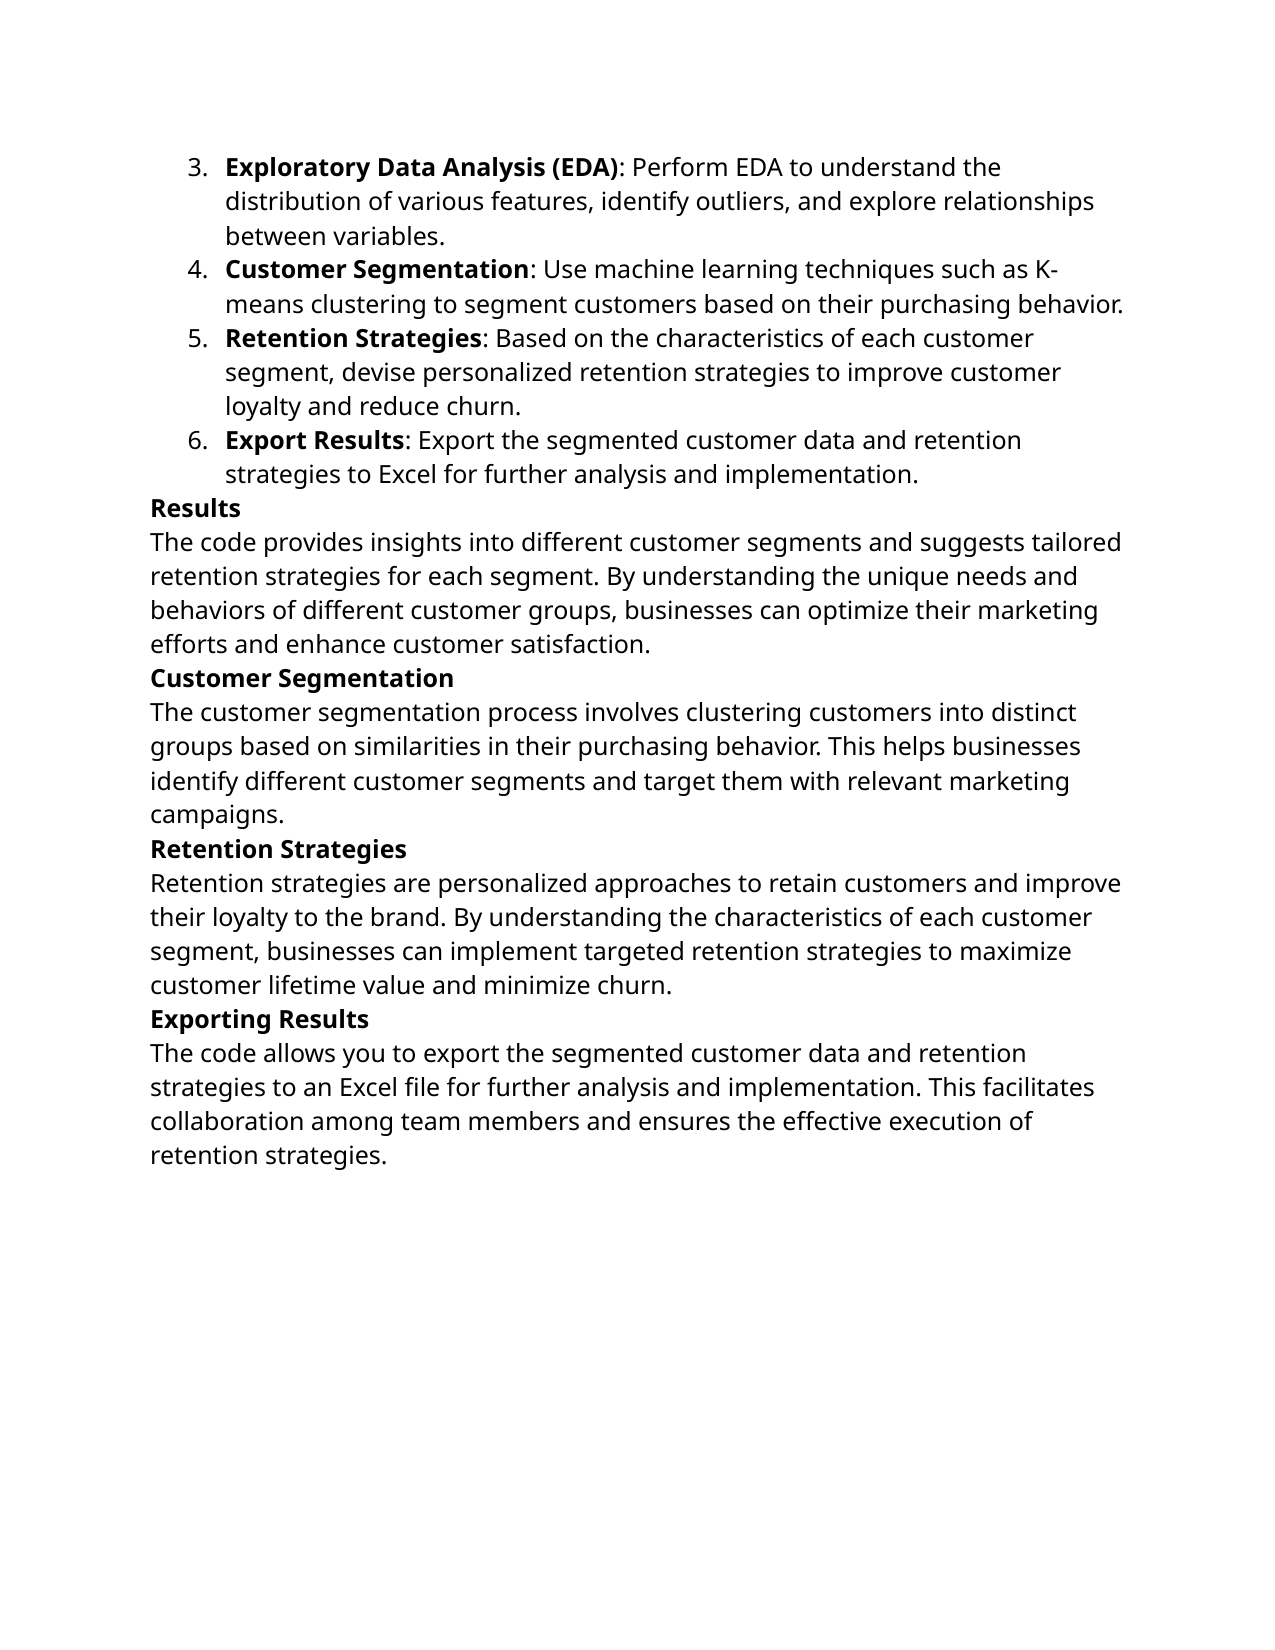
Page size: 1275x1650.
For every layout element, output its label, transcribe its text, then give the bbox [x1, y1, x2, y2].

list Retention Strategies: Based on the characteristics of each customer segment, devise personalized retention strategies to improve customer loyalty and reduce churn. [187, 320, 1125, 422]
text Results [150, 491, 1125, 525]
text The code provides insights into different customer segments and suggests tailored retention strategies for each segment. By understanding the unique needs and behaviors of different customer groups, businesses can optimize their marketing efforts and enhance customer satisfaction. [150, 525, 1125, 661]
list Exploratory Data Analysis (EDA): Perform EDA to understand the distribution of various features, identify outliers, and explore relationships between variables. [187, 150, 1125, 252]
text Retention strategies are personalized approaches to retain customers and improve their loyalty to the brand. By understanding the characteristics of each customer segment, businesses can implement targeted retention strategies to maximize customer lifetime value and minimize churn. [150, 865, 1125, 1002]
text Retention Strategies [150, 831, 1125, 865]
list Export Results: Export the segmented customer data and retention strategies to Excel for further analysis and implementation. [187, 422, 1125, 491]
text The code allows you to export the segmented customer data and retention strategies to an Excel file for further analysis and implementation. This facilitates collaboration among team members and ensures the effective execution of retention strategies. [150, 1036, 1125, 1172]
list Customer Segmentation: Use machine learning techniques such as K-means clustering to segment customers based on their purchasing behavior. [187, 252, 1125, 320]
text Exporting Results [150, 1002, 1125, 1036]
text The customer segmentation process involves clustering customers into distinct groups based on similarities in their purchasing behavior. This helps businesses identify different customer segments and target them with relevant marketing campaigns. [150, 695, 1125, 831]
text Customer Segmentation [150, 661, 1125, 695]
